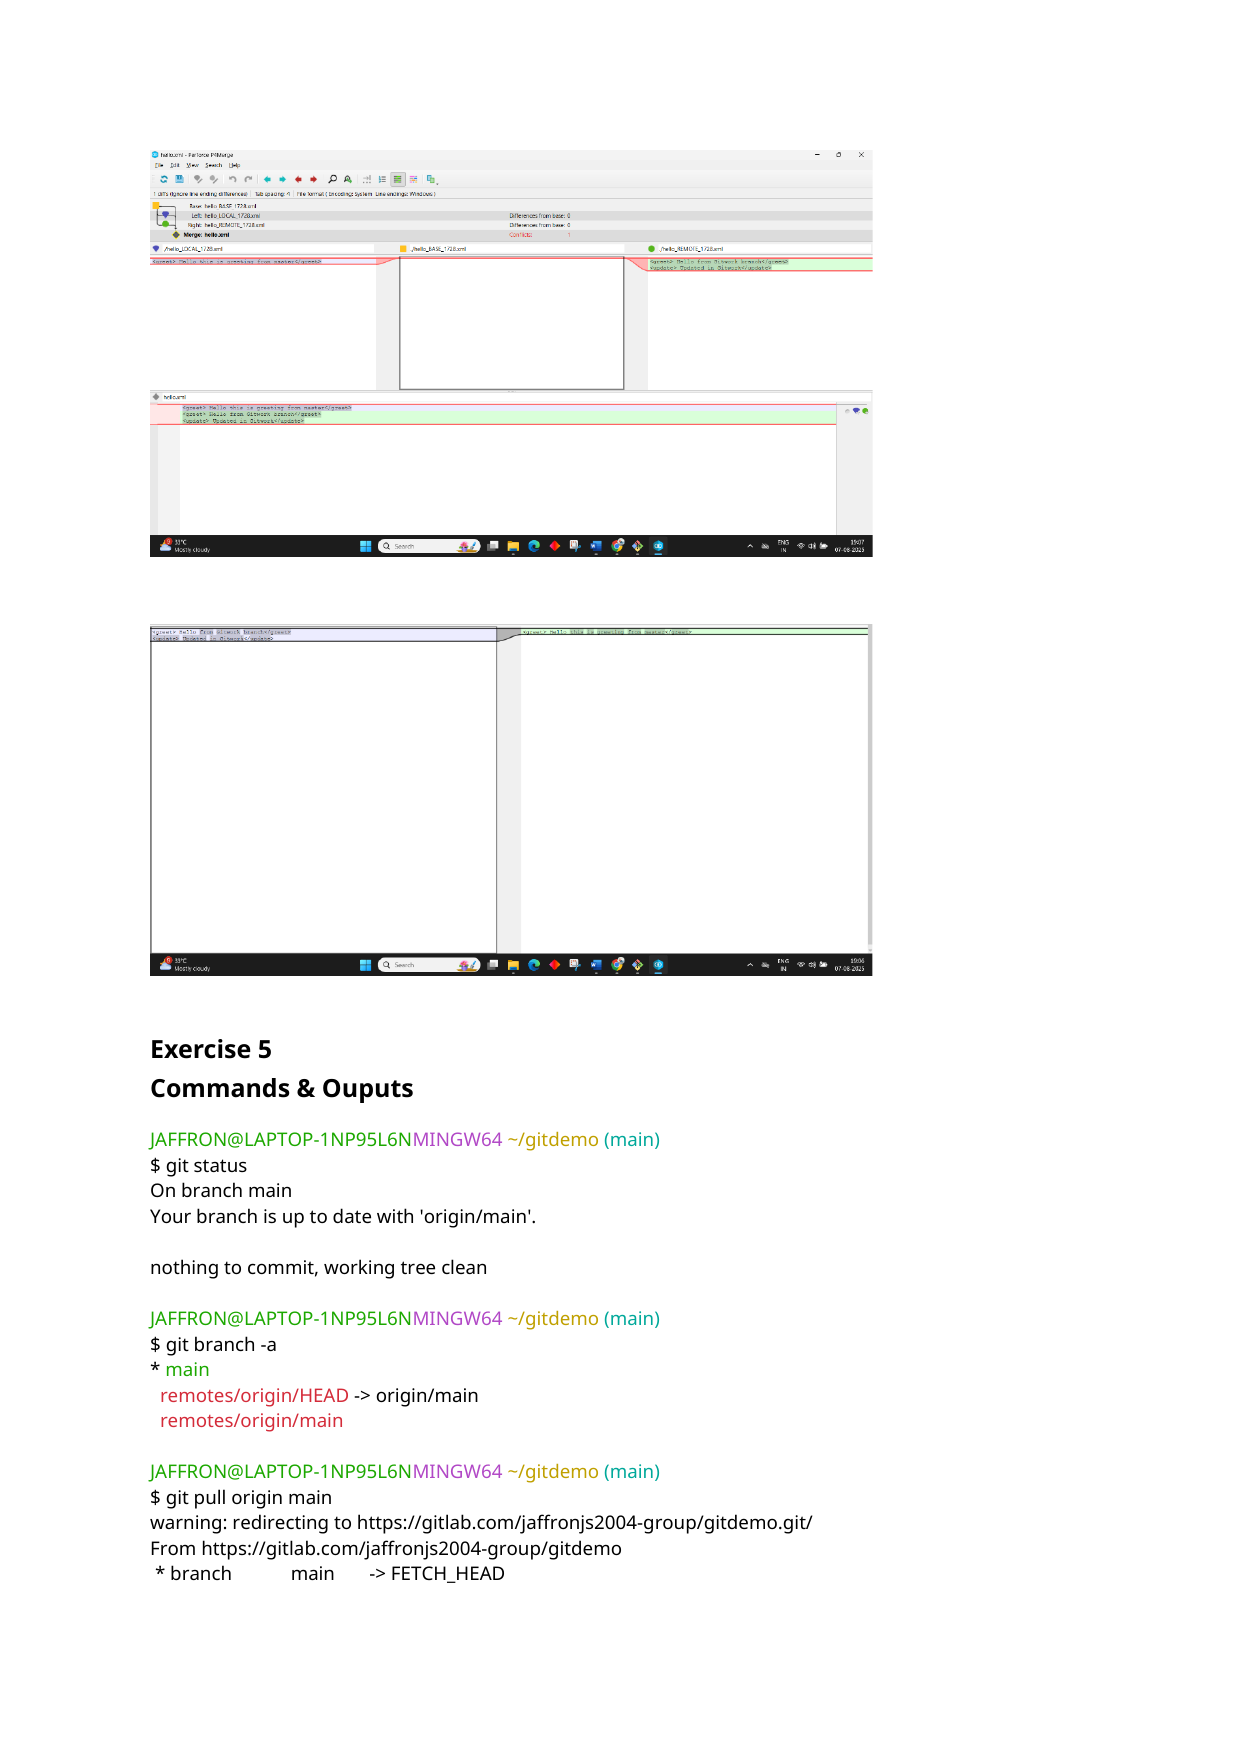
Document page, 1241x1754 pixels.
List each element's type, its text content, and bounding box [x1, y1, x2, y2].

text warning: redirecting to https://gitlab.com/jaffronjs2004-group/gitdemo.git/ [150, 1509, 1090, 1535]
text * branch main -> FETCH_HEAD [150, 1561, 1090, 1586]
text Your branch is up to date with 'origin/main'. [150, 1203, 1090, 1229]
text nothing to commit, working tree clean [150, 1254, 1090, 1280]
text JAFFRON@LAPTOP-1NP95L6NMINGW64 ~/gitdemo (main) [150, 1458, 1090, 1484]
text From https://gitlab.com/jaffronjs2004-group/gitdemo [150, 1535, 1090, 1561]
text On branch main [150, 1178, 1090, 1203]
text Exercise 5 Commands & Ouputs [150, 1032, 1090, 1105]
text $ git pull origin main [150, 1484, 1090, 1509]
text * main [150, 1356, 1090, 1382]
text remotes/origin/HEAD -> origin/main [150, 1382, 1090, 1407]
text $ git branch -a [150, 1331, 1090, 1356]
picture [150, 150, 873, 557]
text $ git status [150, 1152, 1090, 1178]
text remotes/origin/main [150, 1407, 1090, 1433]
text JAFFRON@LAPTOP-1NP95L6NMINGW64 ~/gitdemo (main) [150, 1127, 1090, 1152]
text JAFFRON@LAPTOP-1NP95L6NMINGW64 ~/gitdemo (main) [150, 1305, 1090, 1331]
picture [150, 624, 873, 976]
